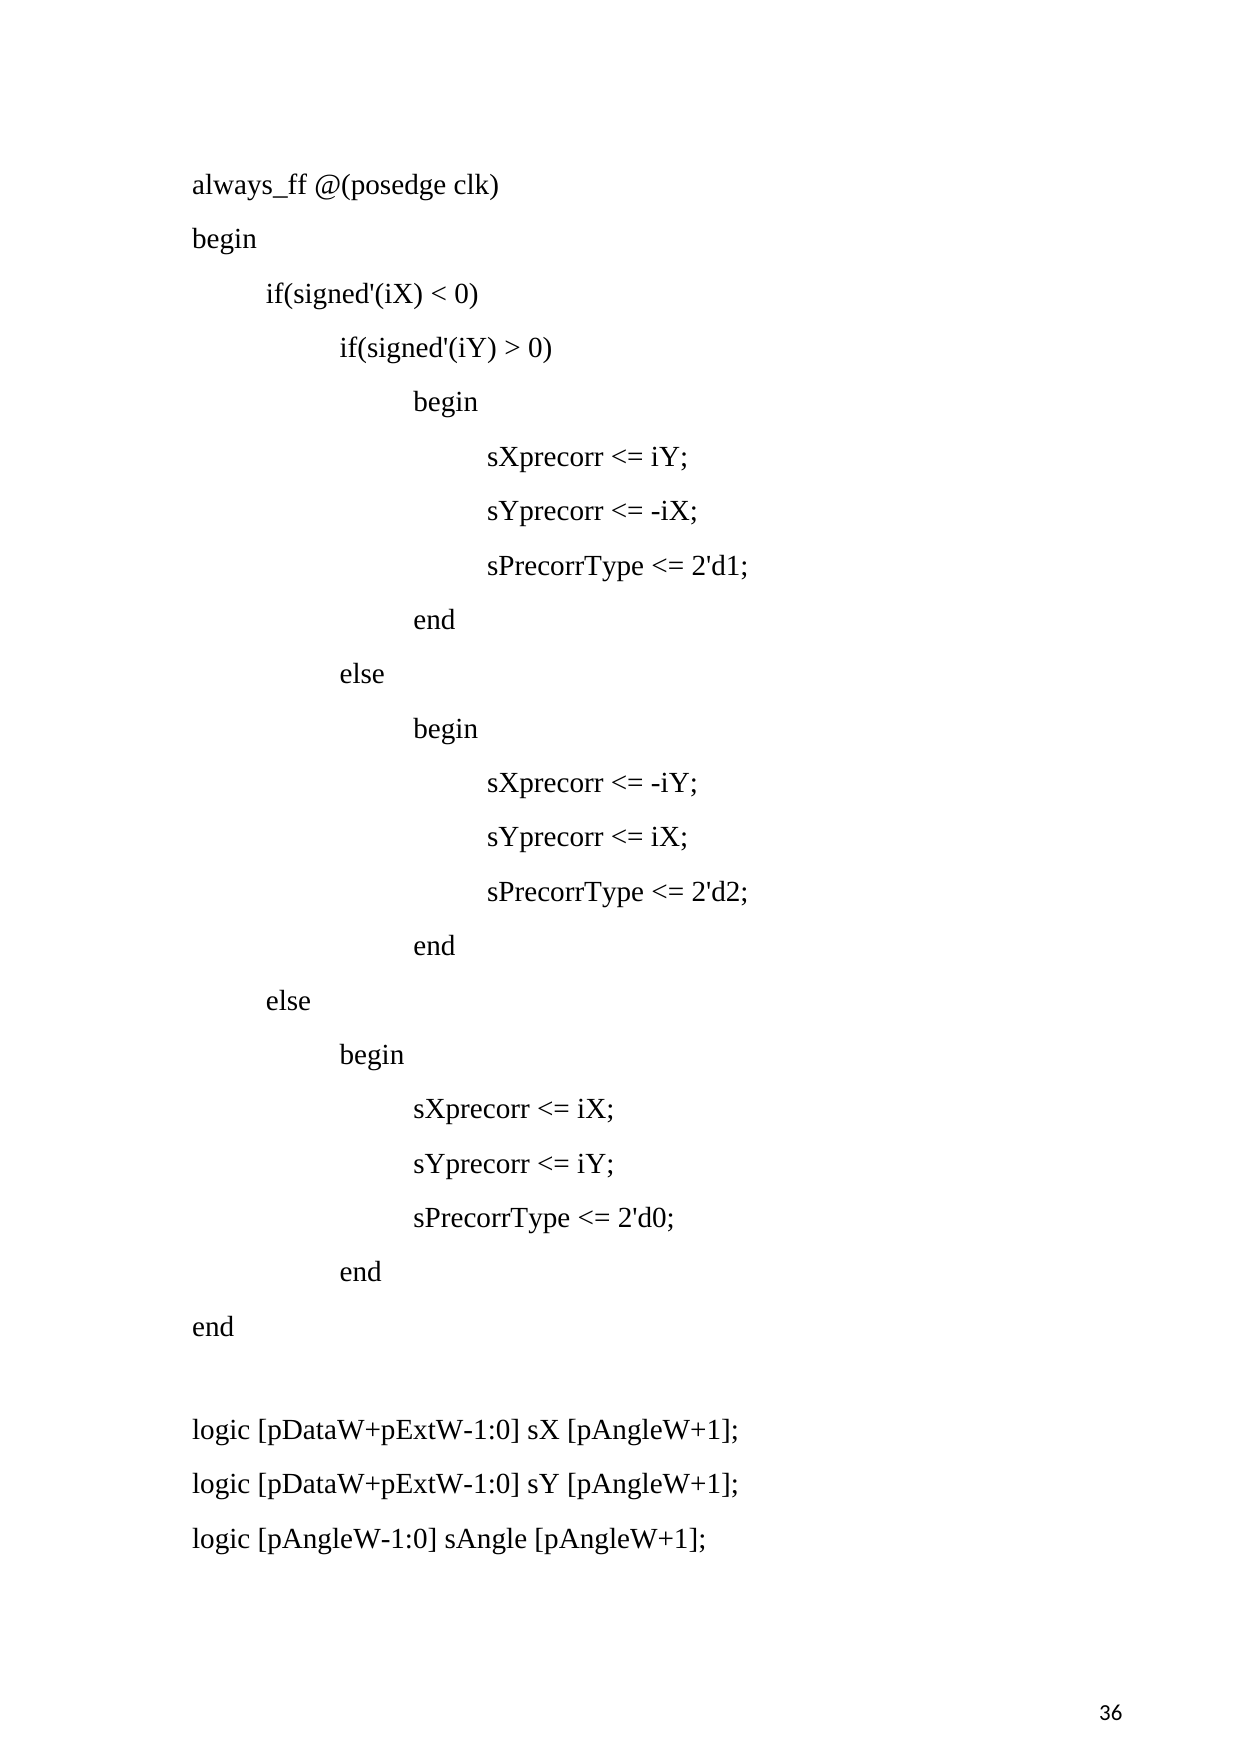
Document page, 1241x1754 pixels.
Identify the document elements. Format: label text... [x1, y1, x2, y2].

text begin [118, 221, 1122, 255]
text end [118, 1254, 1122, 1288]
text logic [pAngleW-1:0] sAngle [pAngleW+1]; [118, 1521, 1122, 1554]
text if(signed'(iX) < 0) [118, 276, 1122, 309]
text sYprecorr <= iY; [118, 1146, 1122, 1179]
text if(signed'(iY) > 0) [118, 330, 1122, 364]
text else [118, 983, 1122, 1016]
text sXprecorr <= iY; [118, 439, 1122, 472]
text sYprecorr <= iX; [118, 819, 1122, 853]
text end [118, 928, 1122, 962]
text begin [118, 711, 1122, 744]
text always_ff @(posedge clk) [118, 167, 1122, 201]
text sYprecorr <= -iX; [118, 493, 1122, 527]
text begin [118, 384, 1122, 418]
text else [118, 656, 1122, 690]
text sPrecorrType <= 2'd1; [118, 548, 1122, 581]
text begin [118, 1037, 1122, 1071]
text sXprecorr <= iX; [118, 1091, 1122, 1125]
text logic [pDataW+pExtW-1:0] sX [pAngleW+1]; [118, 1412, 1122, 1446]
text end [118, 1309, 1122, 1342]
text sXprecorr <= -iY; [118, 765, 1122, 799]
text end [118, 602, 1122, 636]
text sPrecorrType <= 2'd0; [118, 1200, 1122, 1234]
text sPrecorrType <= 2'd2; [118, 874, 1122, 907]
text logic [pDataW+pExtW-1:0] sY [pAngleW+1]; [118, 1466, 1122, 1500]
